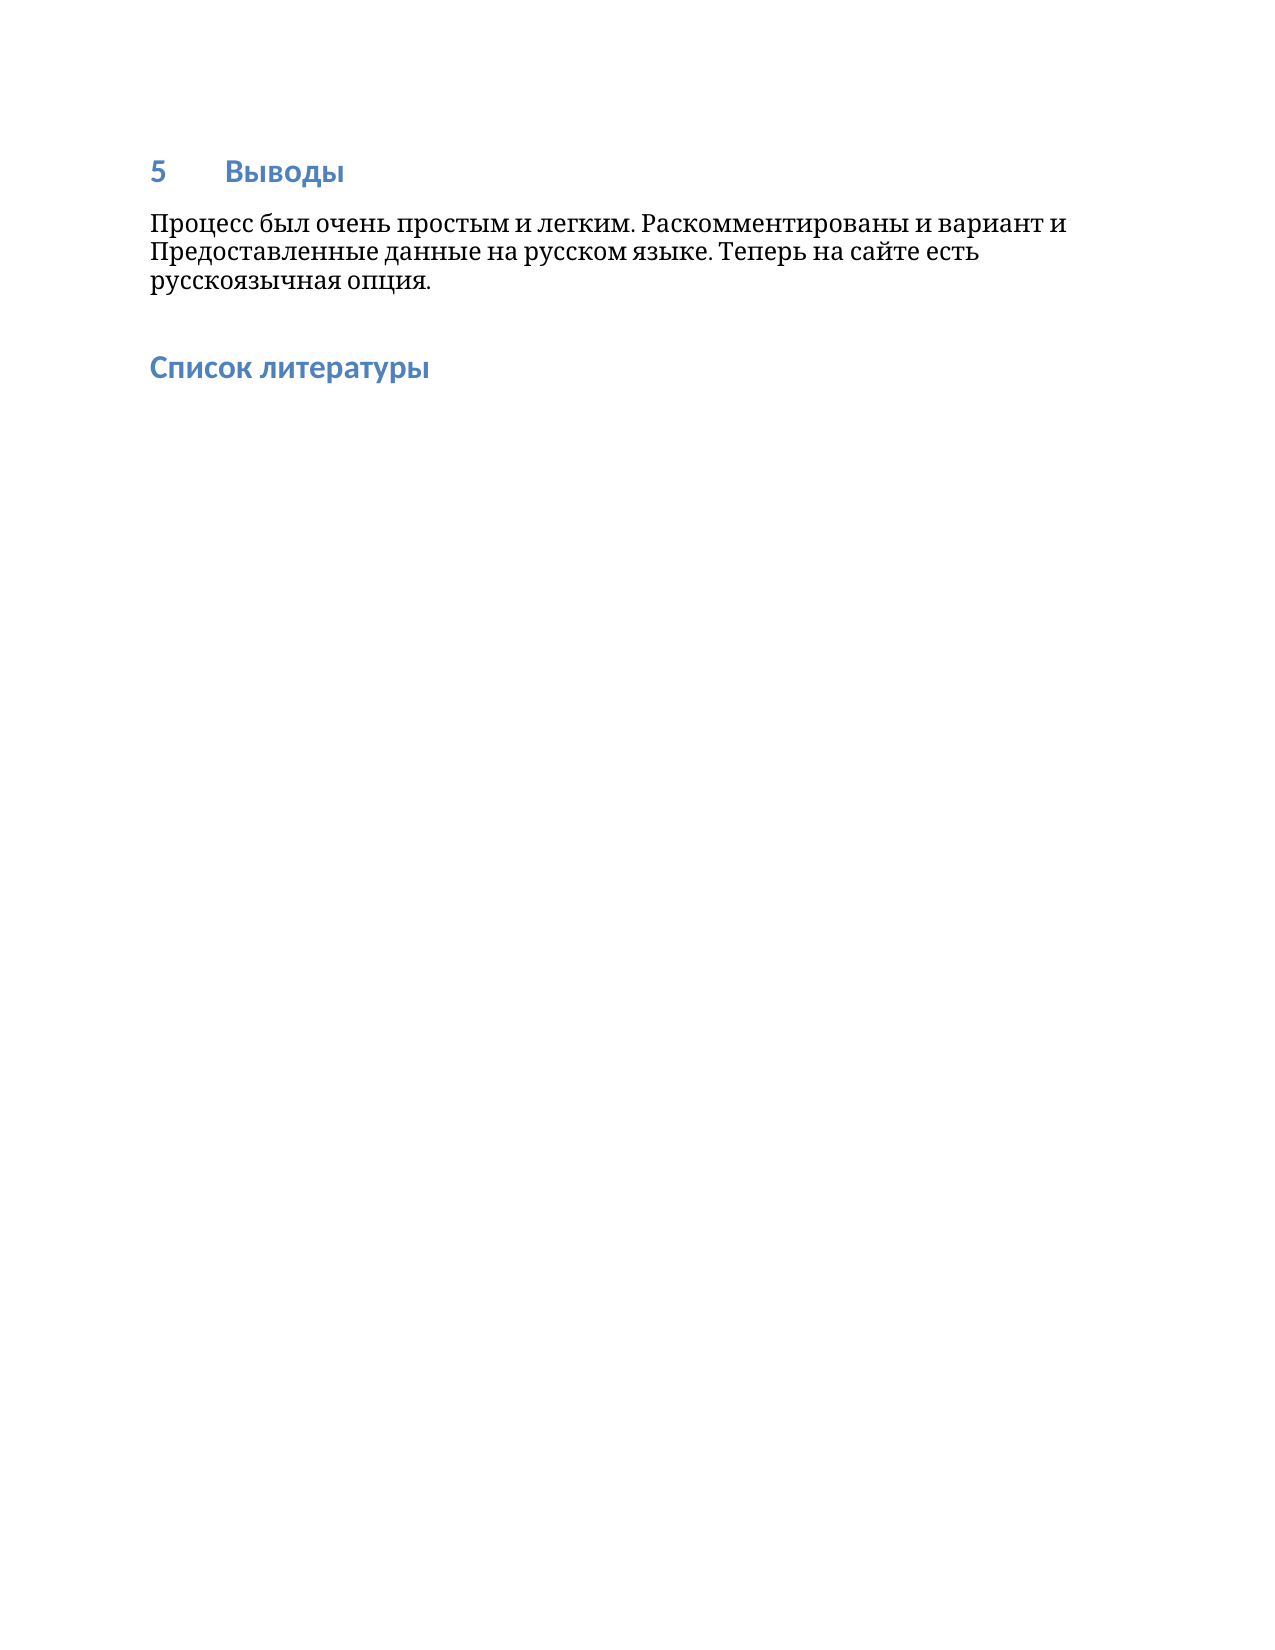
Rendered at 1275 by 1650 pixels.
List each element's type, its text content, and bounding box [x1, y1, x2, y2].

subtitle Список литературы [150, 346, 1125, 386]
subtitle 5 Выводы [150, 150, 1125, 191]
text Процесс был очень простым и легким. Раскомментированы и вариант и Предоставленные данные на русском языке. Теперь на сайте есть русскоязычная опция. [150, 209, 1125, 296]
